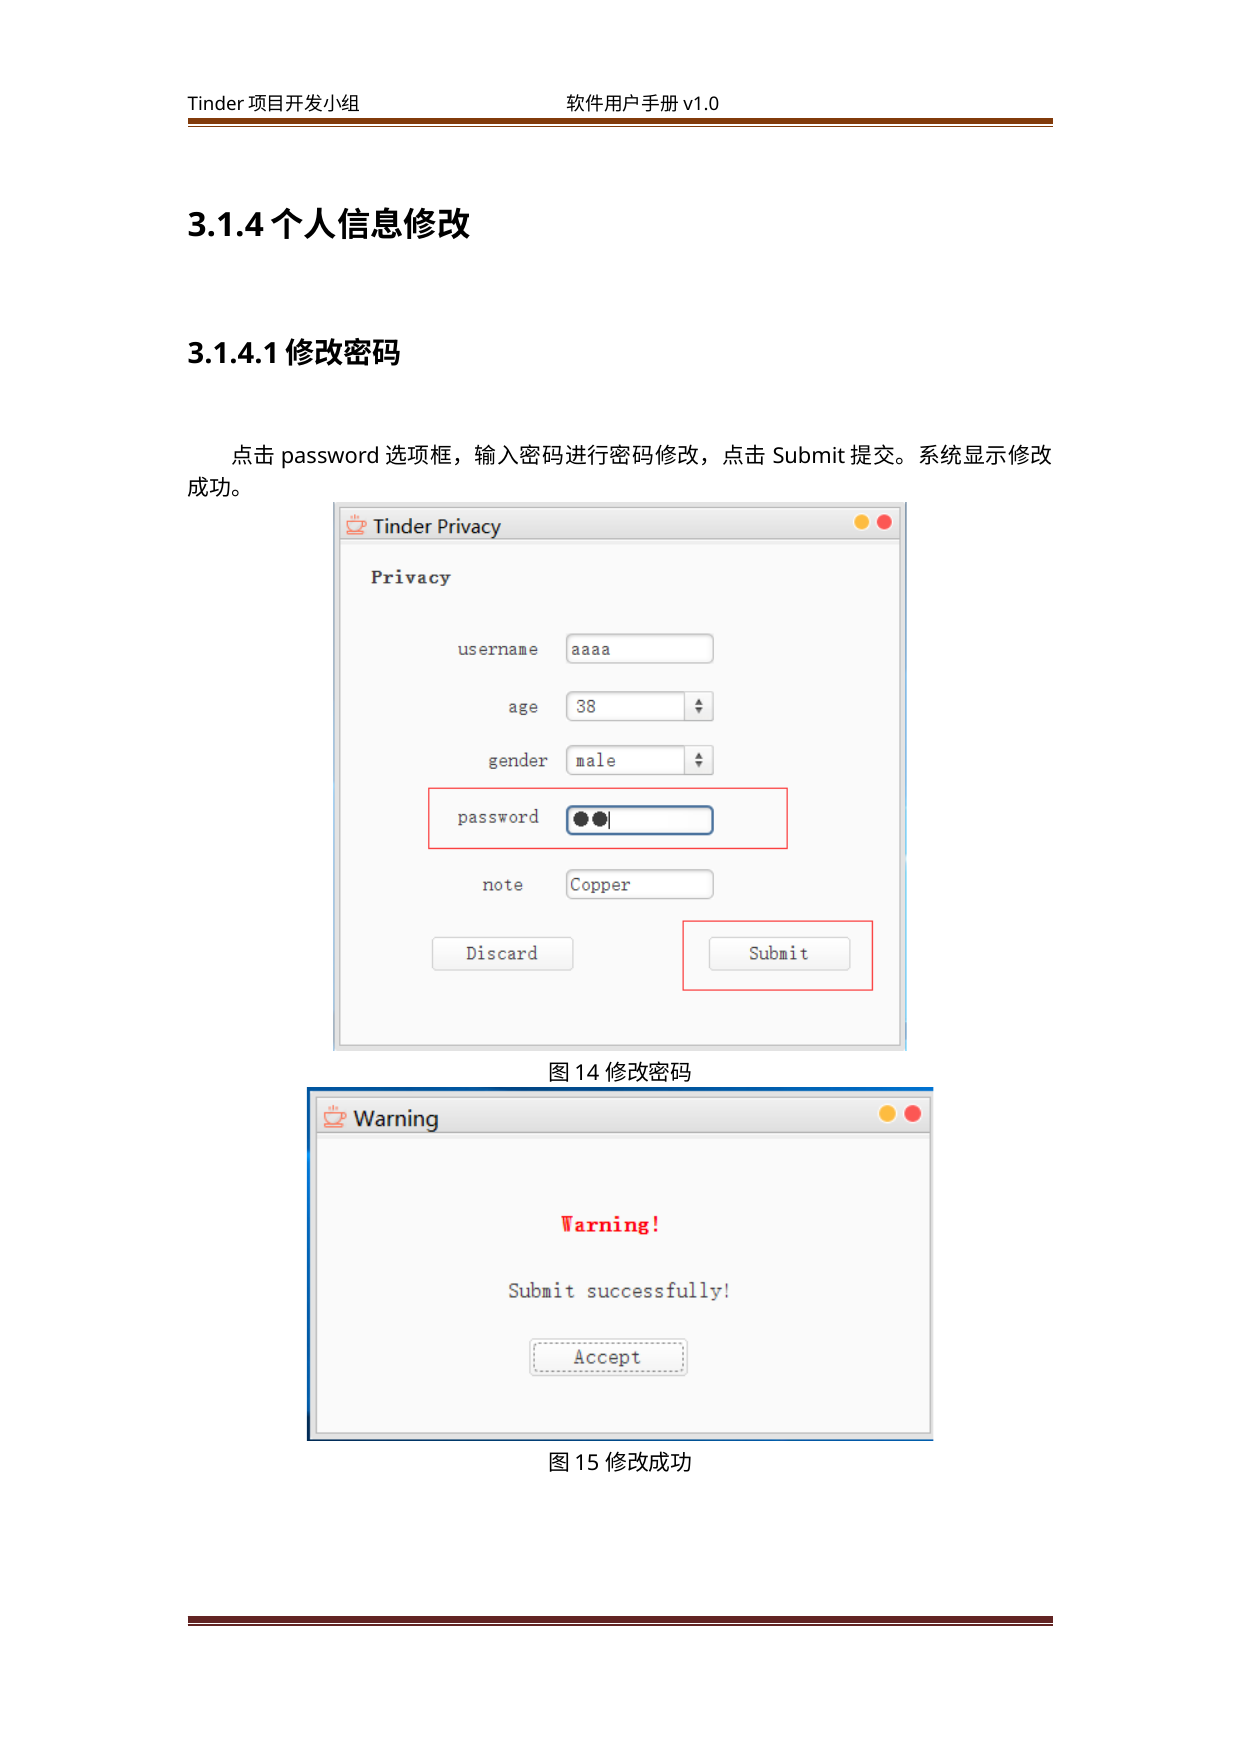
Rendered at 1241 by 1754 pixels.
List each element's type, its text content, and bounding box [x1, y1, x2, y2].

text 点击password选项框，输入密码进行密码修改，点击Submit提交。系统显示修改成功。 [187, 437, 1053, 502]
subtitle 3.1.4个人信息修改 [187, 189, 1053, 254]
subtitle 3.1.4.1修改密码 [187, 318, 1053, 383]
picture [306, 1087, 934, 1441]
text 图14 修改密码 [187, 1055, 1053, 1087]
picture [333, 502, 907, 1051]
text 图15 修改成功 [187, 1445, 1053, 1477]
